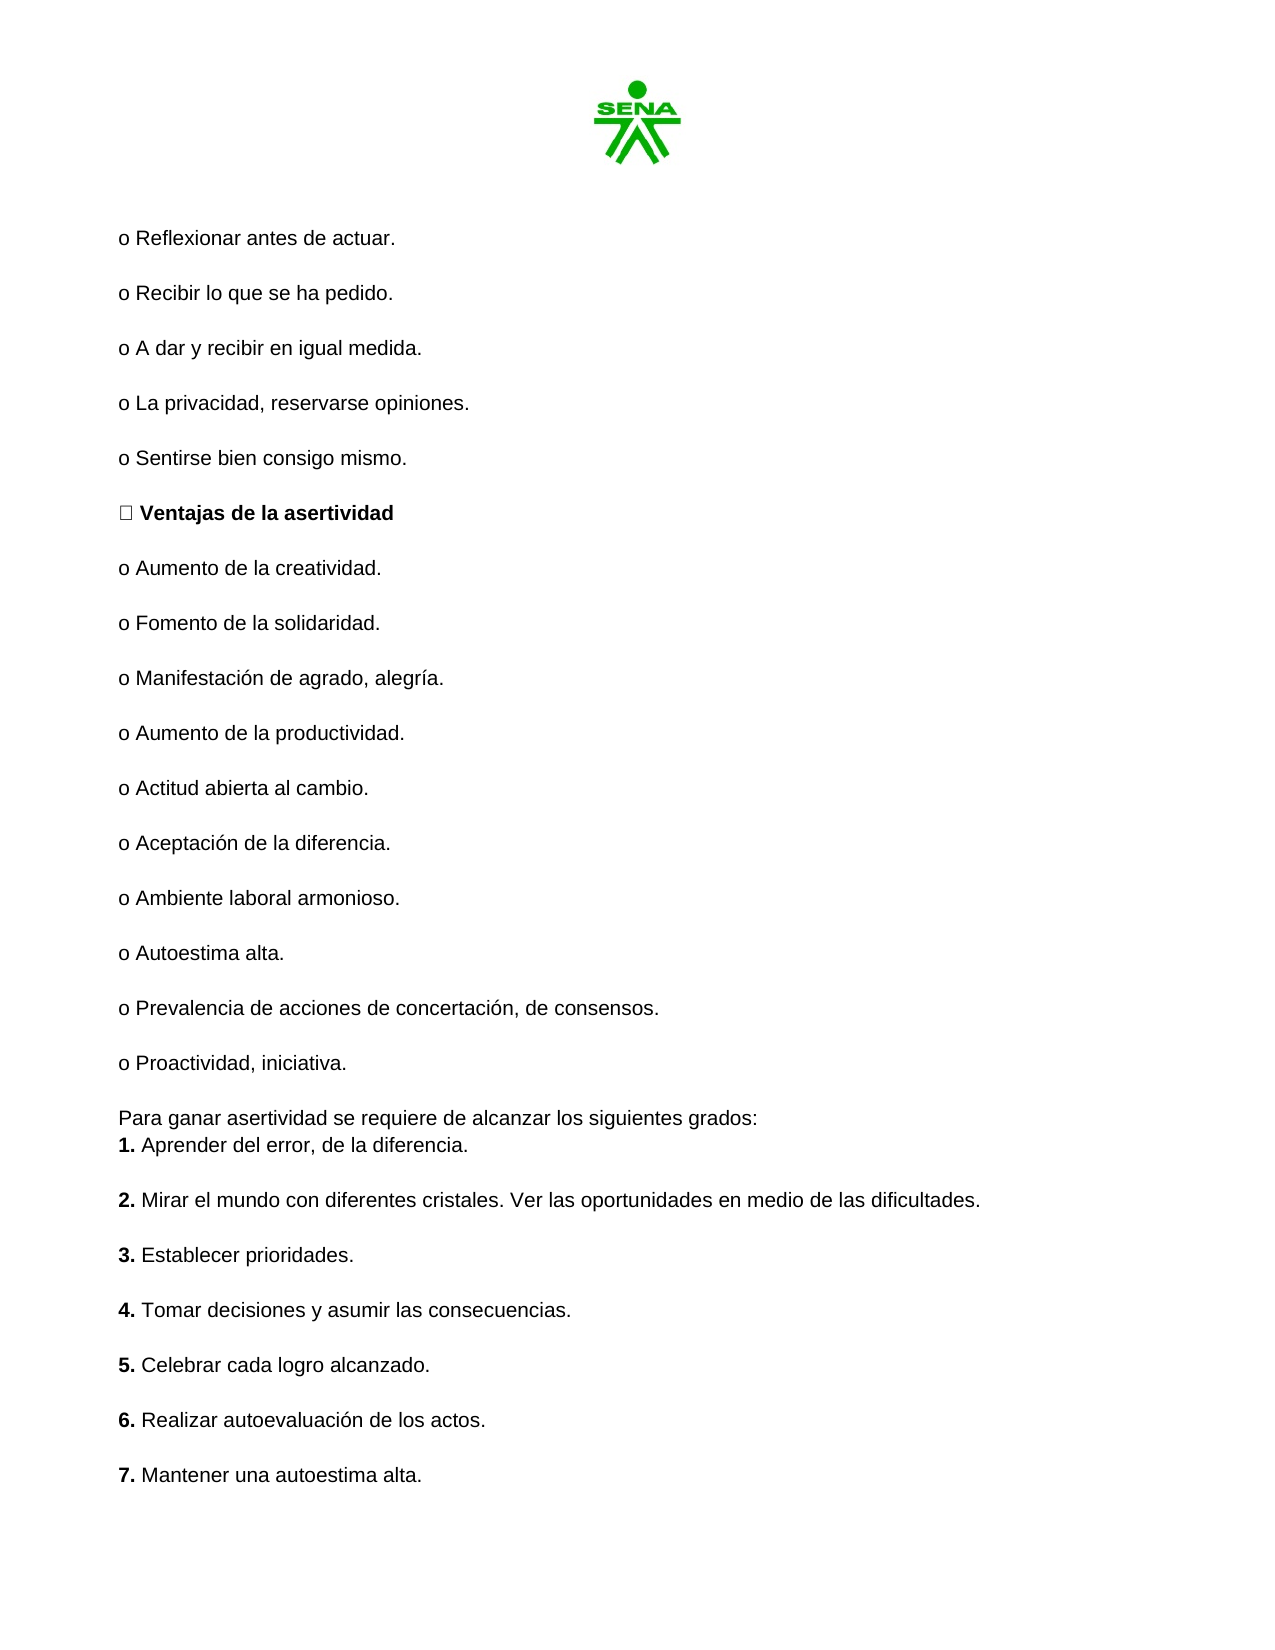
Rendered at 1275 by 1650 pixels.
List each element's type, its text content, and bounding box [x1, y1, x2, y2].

text o Reflexionar antes de actuar. [118, 225, 1157, 249]
text 4. Tomar decisiones y asumir las consecuencias. [118, 1298, 1157, 1322]
text o Proactividad, iniciativa. [118, 1050, 1157, 1074]
text o Ambiente laboral armonioso. [118, 885, 1157, 909]
picture [588, 75, 687, 172]
text o Actitud abierta al cambio. [118, 775, 1157, 799]
text o Recibir lo que se ha pedido. [118, 280, 1157, 304]
text o Fomento de la solidaridad. [118, 610, 1157, 634]
text 7. Mantener una autoestima alta. [118, 1463, 1157, 1487]
text o Aceptación de la diferencia. [118, 830, 1157, 854]
text Para ganar asertividad se requiere de alcanzar los siguientes grados: [118, 1105, 1157, 1129]
text o Prevalencia de acciones de concertación, de consensos. [118, 995, 1157, 1019]
text o Aumento de la productividad. [118, 720, 1157, 744]
text  Ventajas de la asertividad [118, 500, 1157, 524]
text o Manifestación de agrado, alegría. [118, 665, 1157, 689]
text 1. Aprender del error, de la diferencia. [118, 1133, 1157, 1157]
text o Aumento de la creatividad. [118, 555, 1157, 579]
text o Sentirse bien consigo mismo. [118, 445, 1157, 469]
text 3. Establecer prioridades. [118, 1243, 1157, 1267]
text 2. Mirar el mundo con diferentes cristales. Ver las oportunidades en medio de las dificultades. [118, 1188, 1157, 1212]
text o La privacidad, reservarse opiniones. [118, 390, 1157, 414]
text 6. Realizar autoevaluación de los actos. [118, 1408, 1157, 1432]
text 5. Celebrar cada logro alcanzado. [118, 1353, 1157, 1377]
text o A dar y recibir en igual medida. [118, 335, 1157, 359]
text o Autoestima alta. [118, 940, 1157, 964]
